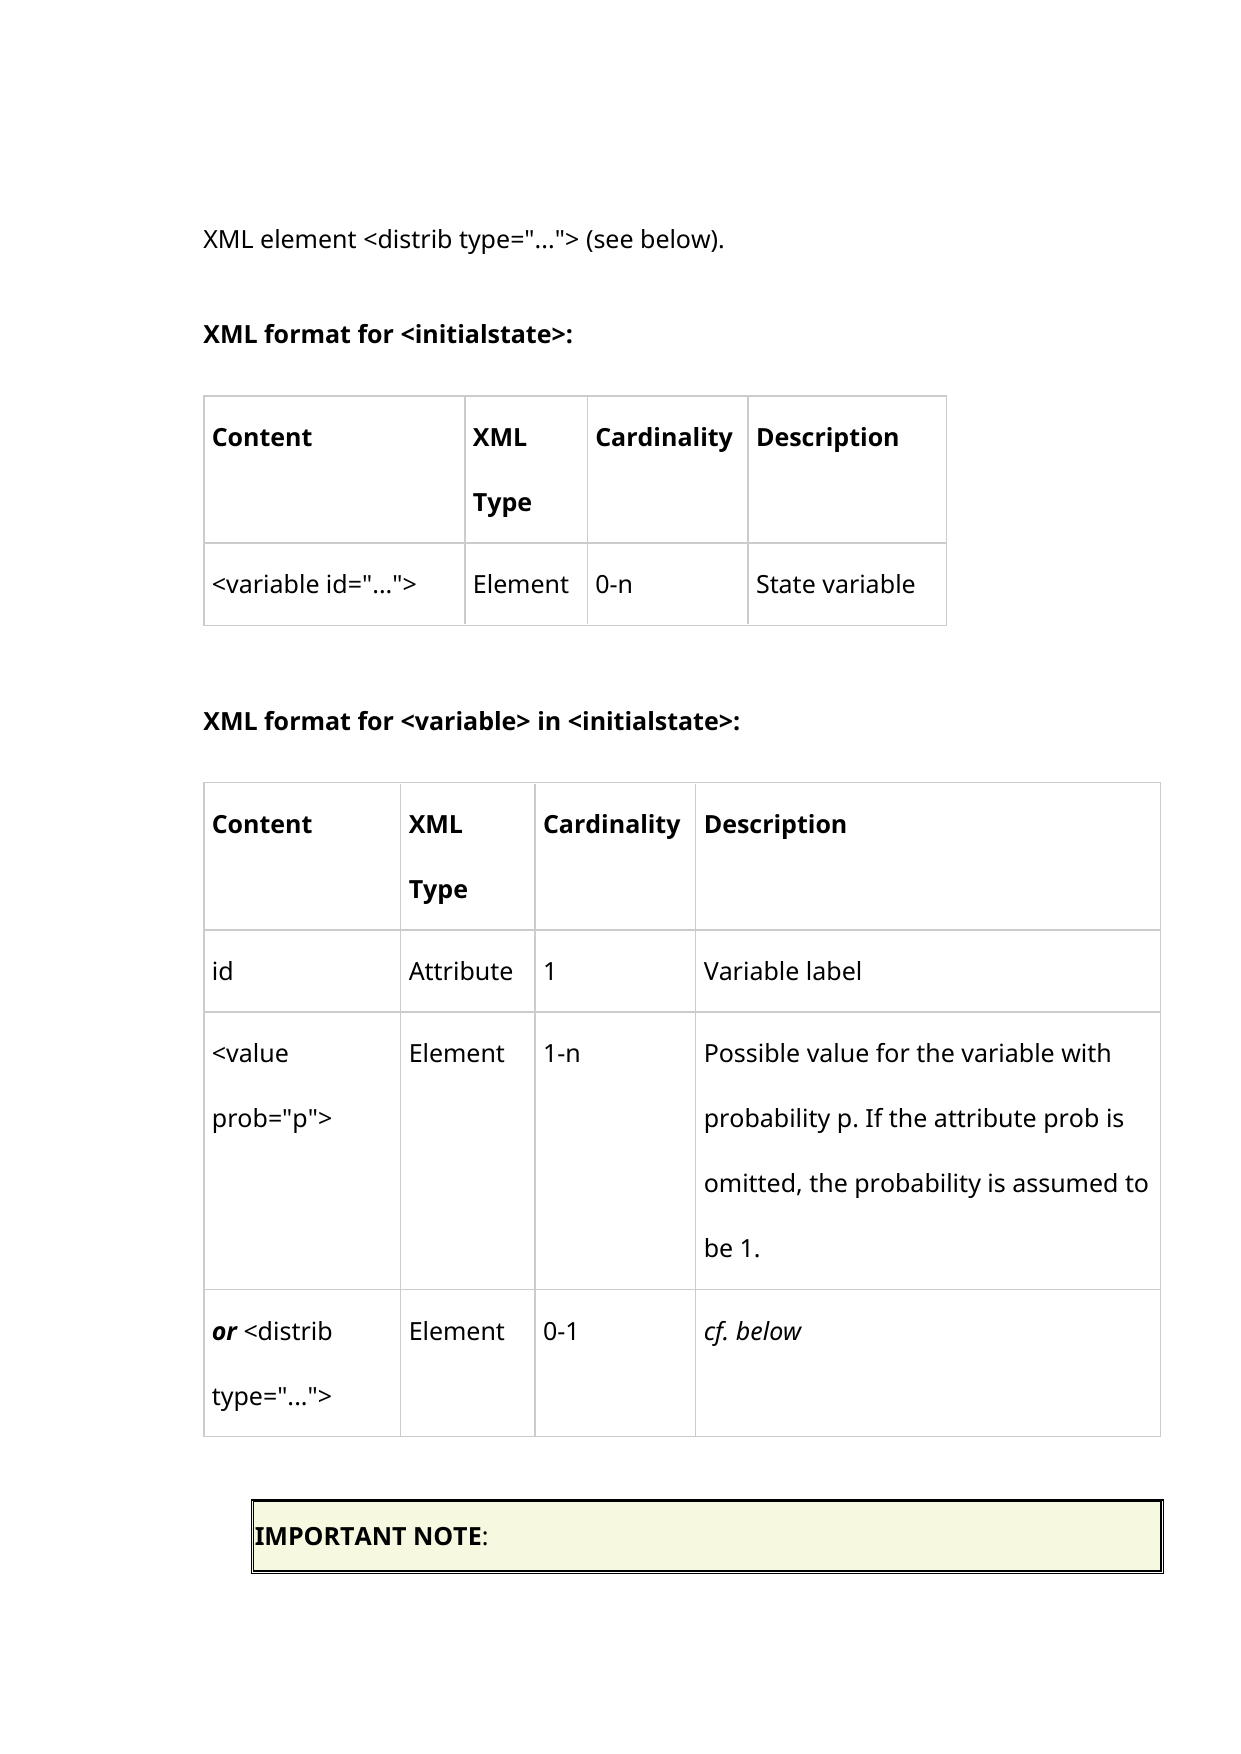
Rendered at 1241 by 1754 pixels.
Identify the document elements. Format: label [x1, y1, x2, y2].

table_header [188, 162, 1177, 1589]
